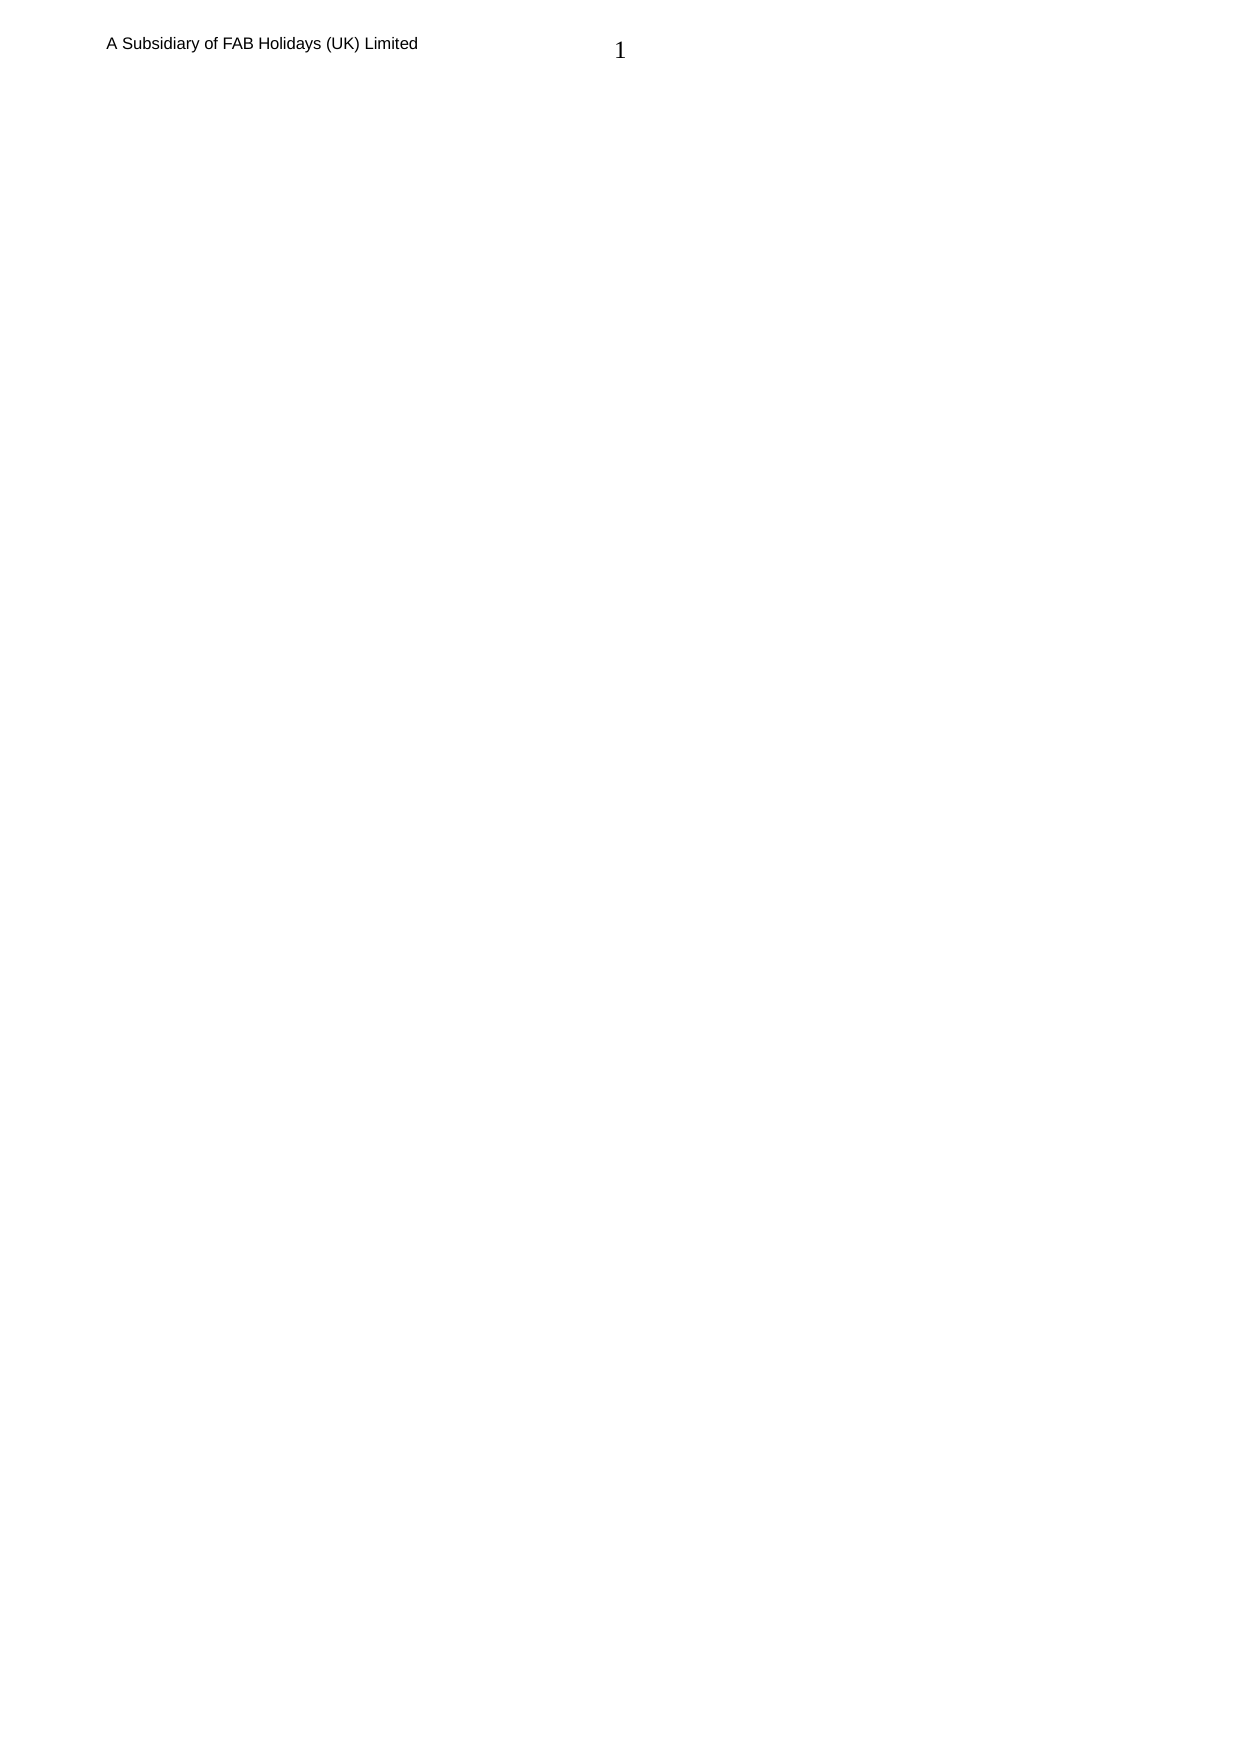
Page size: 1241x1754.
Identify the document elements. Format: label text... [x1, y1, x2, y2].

text A Subsidiary of FAB Holidays (UK) Limited 1 [106, 32, 1178, 65]
